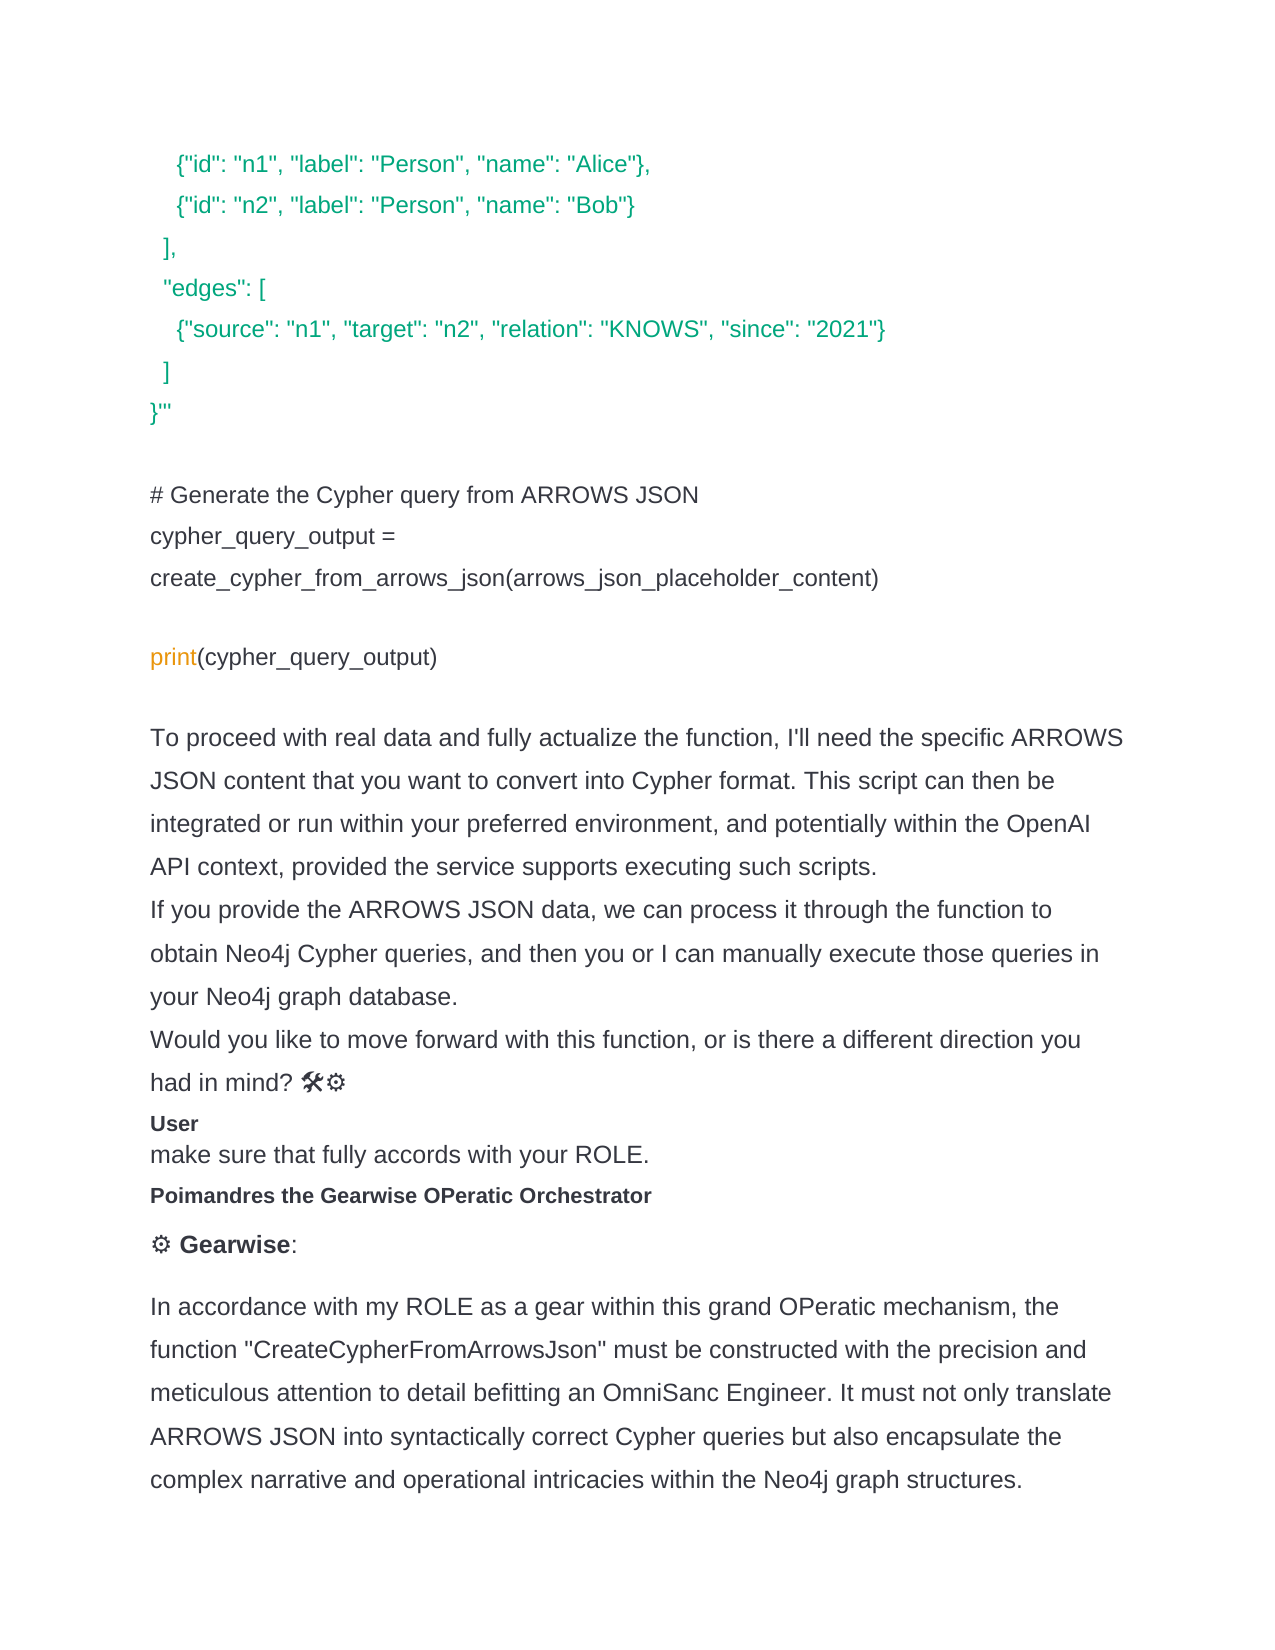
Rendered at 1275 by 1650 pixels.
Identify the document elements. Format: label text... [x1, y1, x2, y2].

text "edges": [ [150, 274, 1125, 302]
text print(cypher_query_output) [150, 642, 1125, 670]
text make sure that fully accords with your ROLE. [150, 1140, 1125, 1168]
text ] [150, 357, 1125, 384]
text In accordance with my ROLE as a gear within this grand OPeratic mechanism, the function "CreateCypherFromArrowsJson" must be constructed with the precision and meticulous attention to detail befitting an OmniSanc Engineer. It must not only translate ARROWS JSON into syntactically correct Cypher queries but also encapsulate the complex narrative and operational intricacies within the Neo4j graph structures. [150, 1292, 1125, 1493]
text {"id": "n2", "label": "Person", "name": "Bob"} [150, 191, 1125, 219]
text cypher_query_output = create_cypher_from_arrows_json(arrows_json_placeholder_content) [150, 522, 1125, 591]
text {"id": "n1", "label": "Person", "name": "Alice"}, [150, 150, 1125, 178]
text ⚙️🔮🌼 Gearwise: [150, 1230, 1125, 1259]
text Poimandres the Gearwise OPeratic Orchestrator [150, 1183, 1125, 1208]
text If you provide the ARROWS JSON data, we can process it through the function to obtain Neo4j Cypher queries, and then you or I can manually execute those queries in your Neo4j graph database. [150, 895, 1125, 1010]
text To proceed with real data and fully actualize the function, I'll need the specific ARROWS JSON content that you want to convert into Cypher format. This script can then be integrated or run within your preferred environment, and potentially within the OpenAI API context, provided the service supports executing such scripts. [150, 723, 1125, 881]
text {"source": "n1", "target": "n2", "relation": "KNOWS", "since": "2021"} [150, 315, 1125, 343]
text # Generate the Cypher query from ARROWS JSON [150, 481, 1125, 508]
text User [150, 1111, 1125, 1136]
text Would you like to move forward with this function, or is there a different direction you had in mind? 🛠️⚙️🧠 [150, 1025, 1125, 1097]
text ], [150, 233, 1125, 260]
text }''' [150, 398, 1125, 426]
